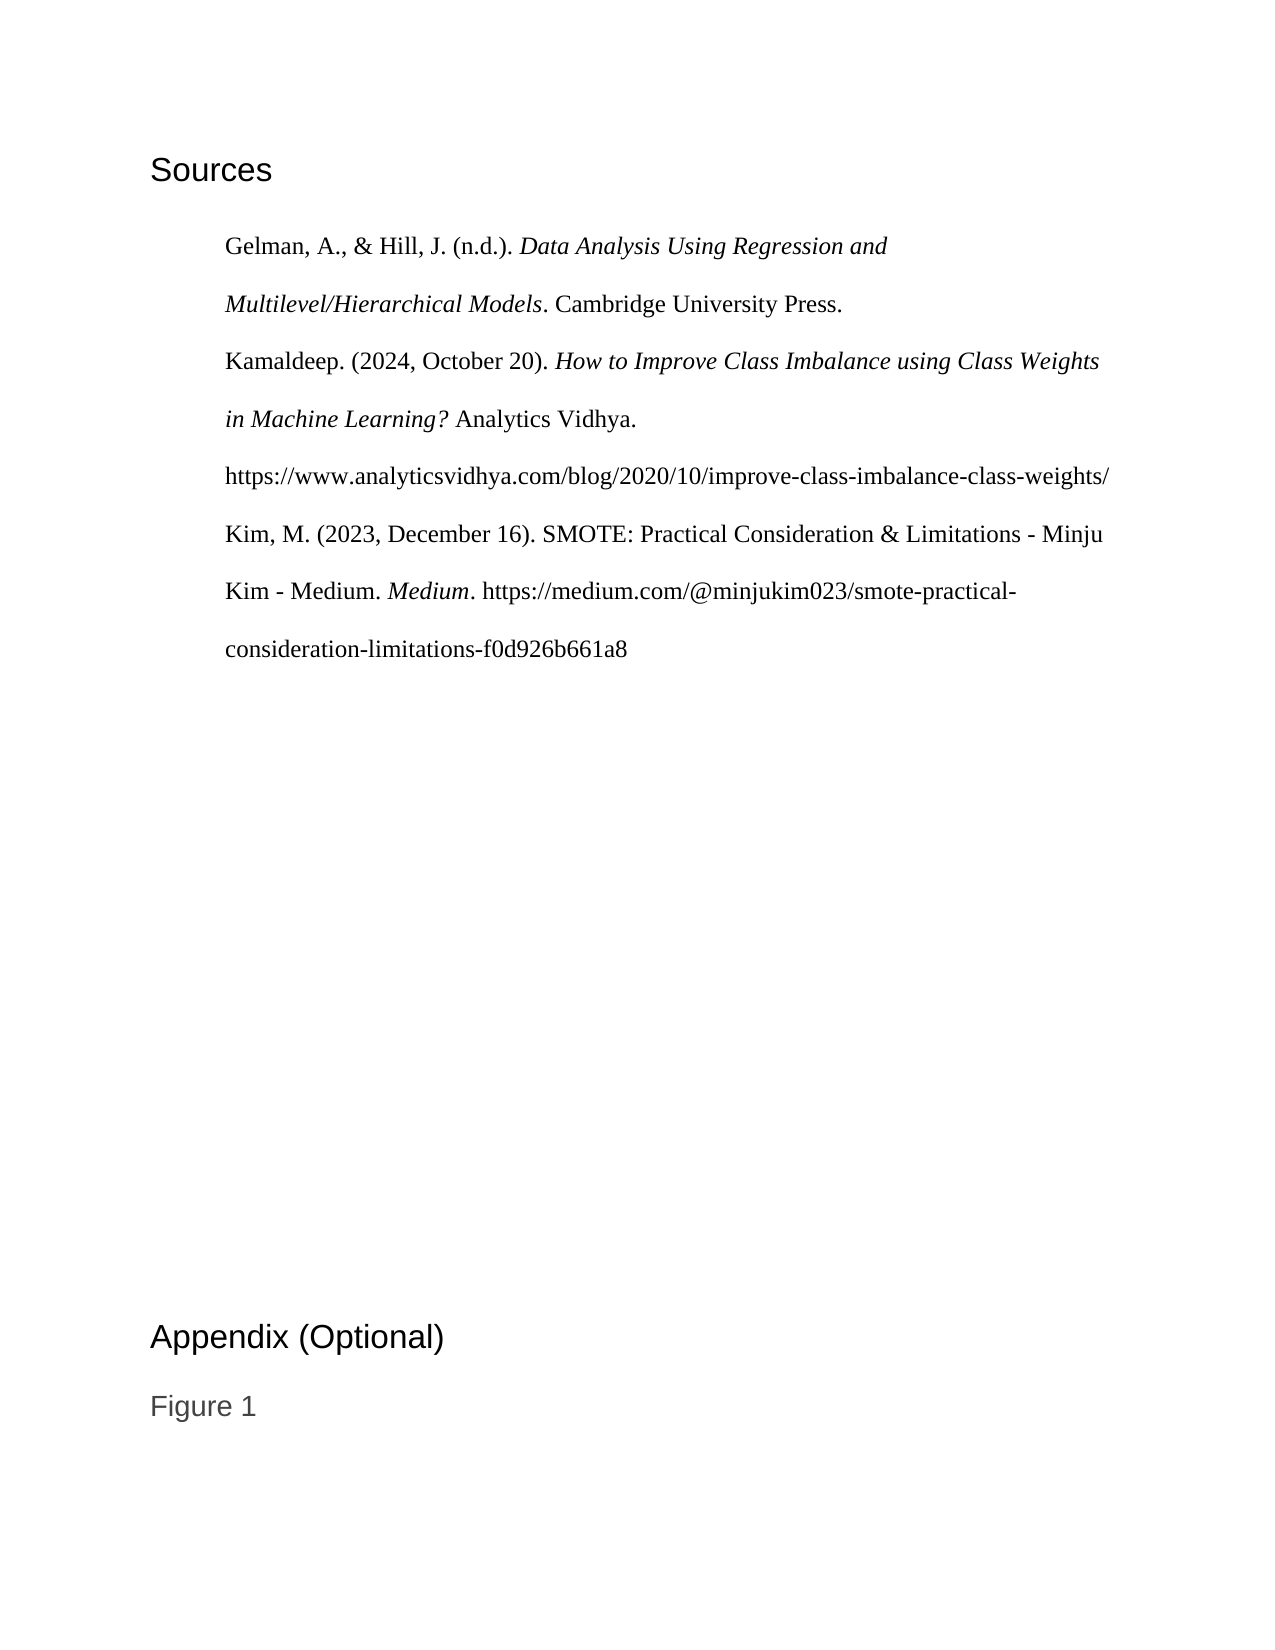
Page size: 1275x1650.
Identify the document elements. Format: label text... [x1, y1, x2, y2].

subtitle Sources [150, 150, 1125, 188]
text Gelman, A., & Hill, J. (n.d.). Data Analysis Using Regression and Multilevel/Hierarchical Models. Cambridge University Press. [225, 231, 1125, 317]
subtitle Appendix (Optional) [150, 1318, 1125, 1356]
text Kamaldeep. (2024, October 20). How to Improve Class Imbalance using Class Weights in Machine Learning? Analytics Vidhya. https://www.analyticsvidhya.com/blog/2020/10/improve-class-imbalance-class-weights/ [225, 346, 1125, 490]
text Kim, M. (2023, December 16). SMOTE: Practical Consideration & Limitations - Minju Kim - Medium. Medium. https://medium.com/@minjukim023/smote-practical-consideration-limitations-f0d926b661a8 [225, 519, 1125, 662]
subtitle Figure 1 [150, 1389, 1125, 1423]
